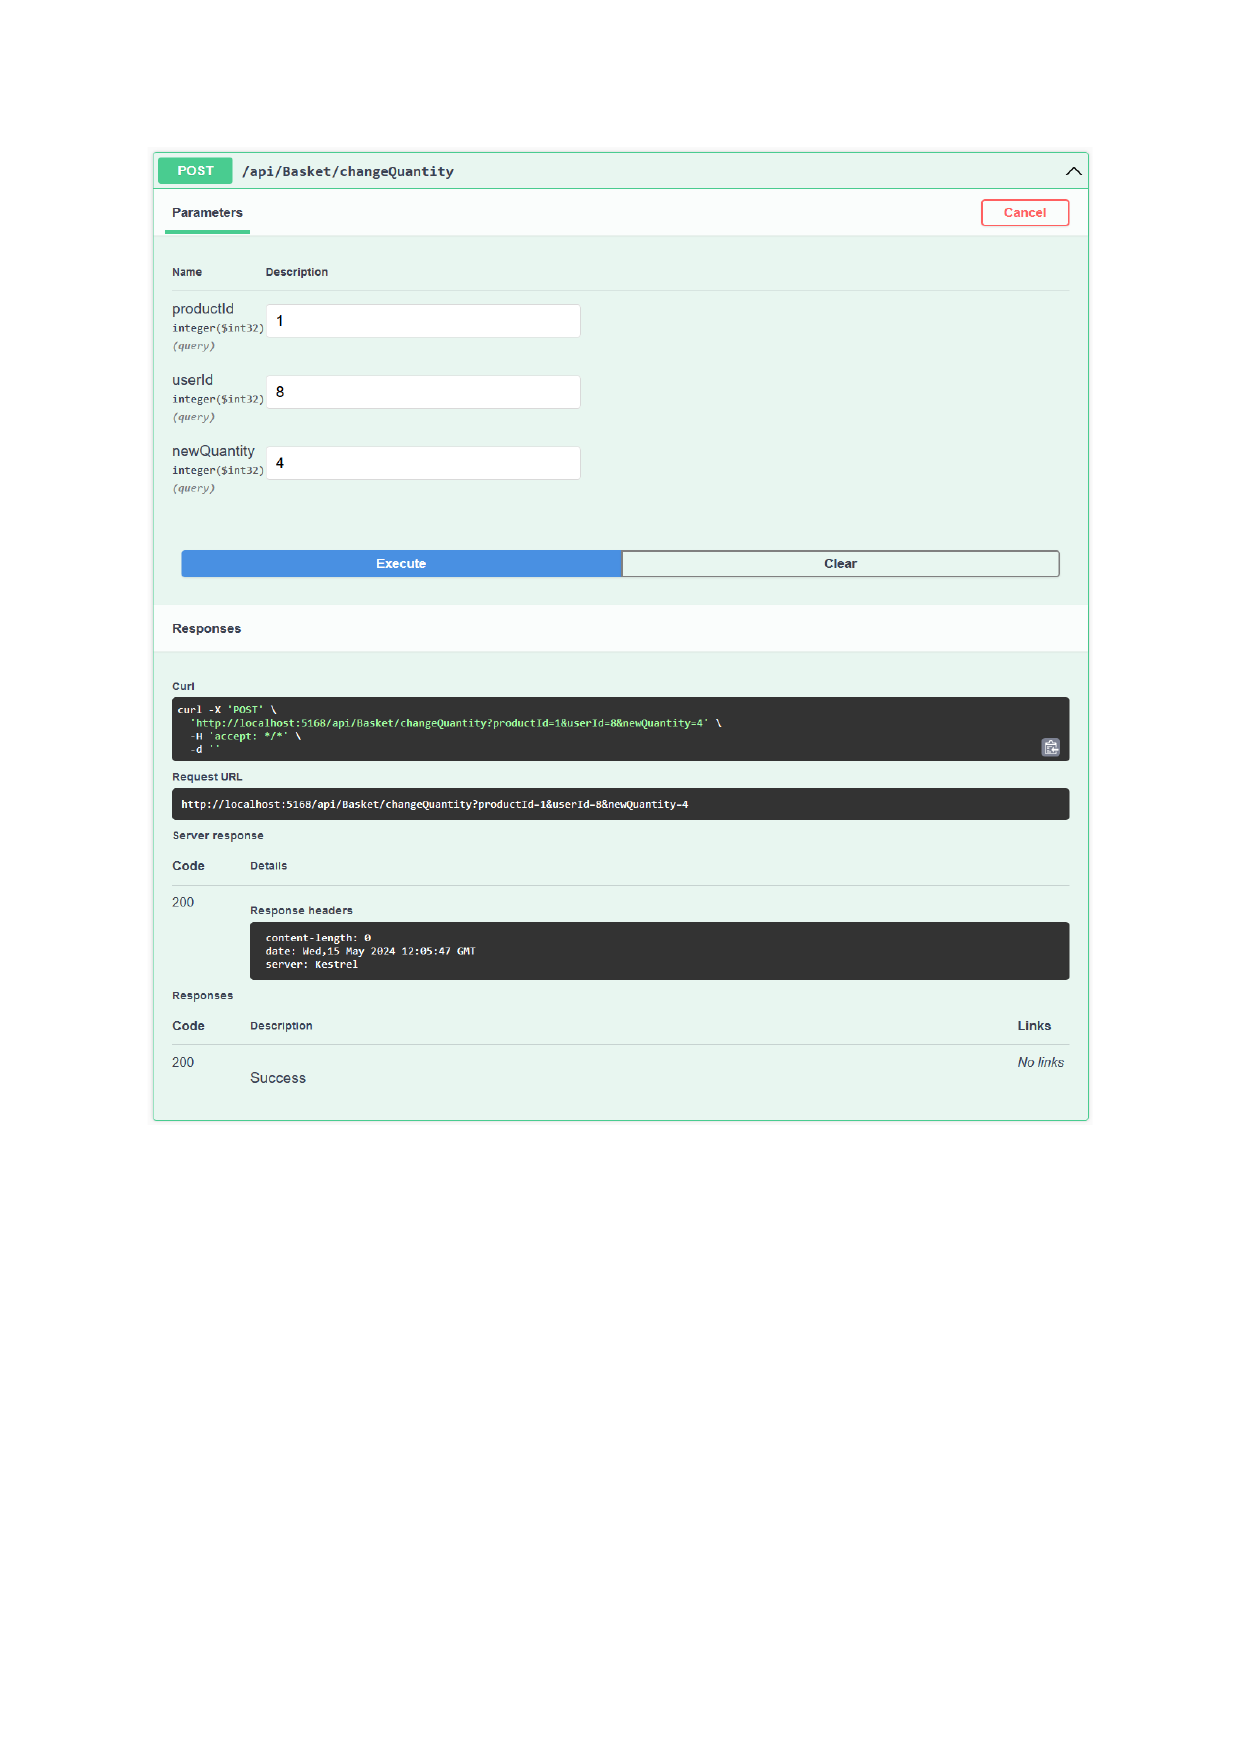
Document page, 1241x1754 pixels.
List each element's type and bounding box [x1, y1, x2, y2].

picture [147, 147, 1093, 1125]
